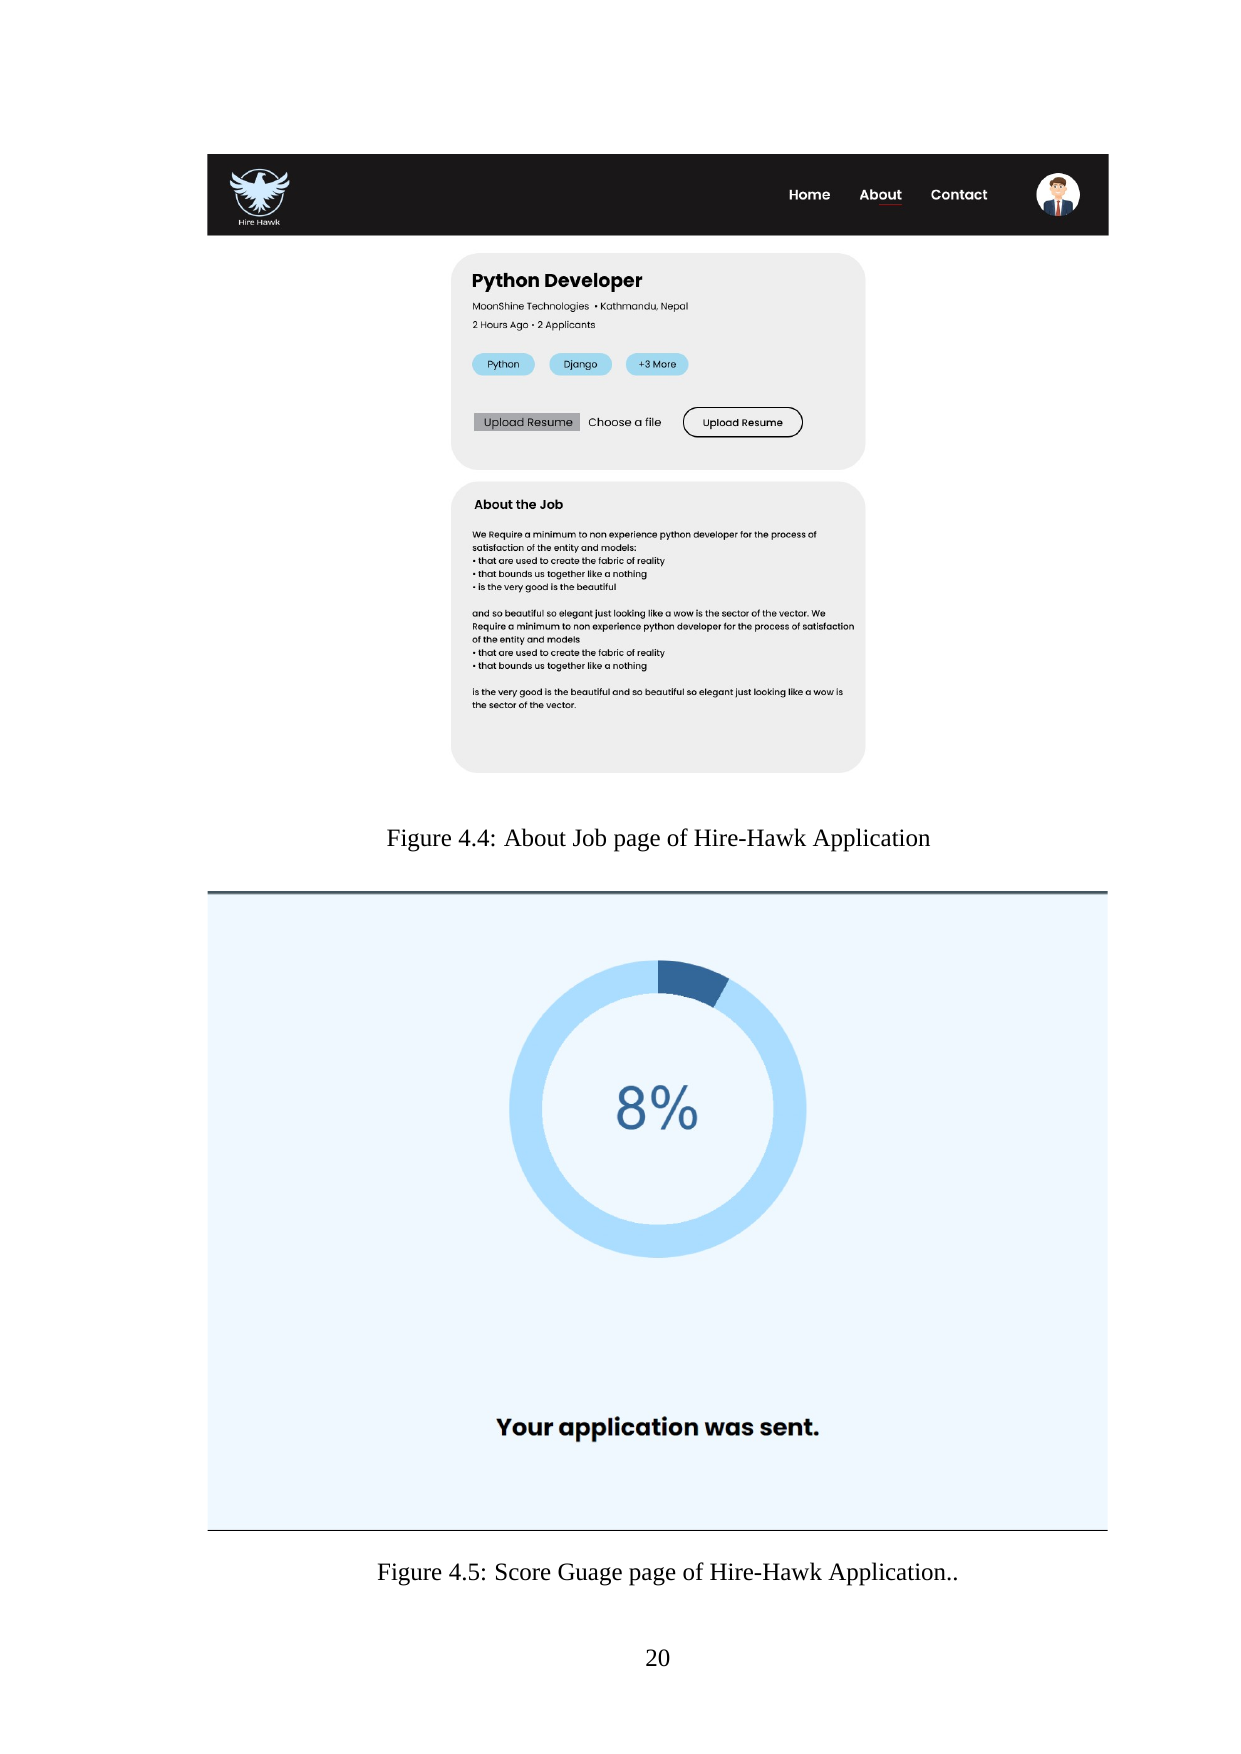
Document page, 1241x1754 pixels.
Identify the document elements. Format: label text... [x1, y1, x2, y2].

picture [207, 891, 1108, 1531]
text Figure 4.4: About Job page of Hire-Hawk Application [386, 823, 1240, 851]
picture [207, 154, 1109, 773]
text Figure 4.5: Score Guage page of Hire-Hawk Application.. [377, 913, 1240, 1586]
